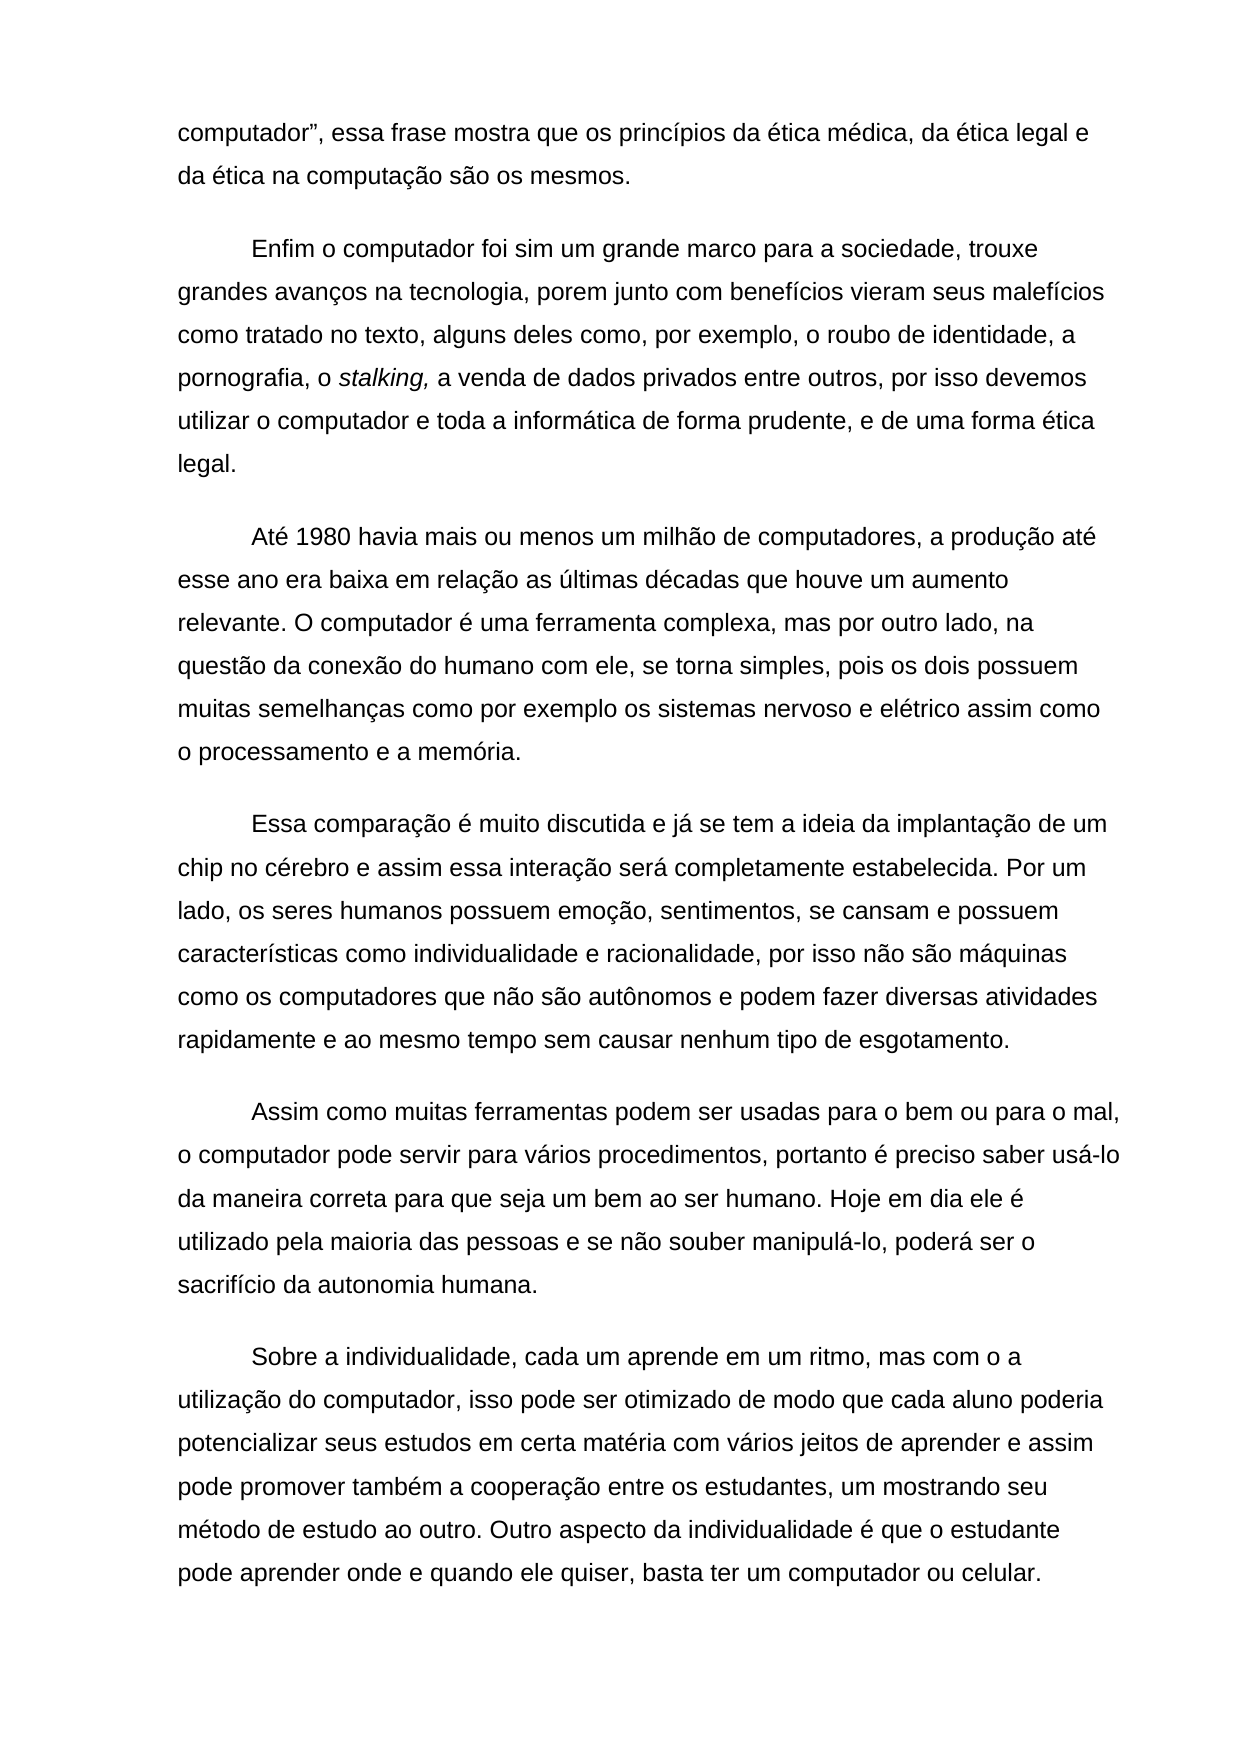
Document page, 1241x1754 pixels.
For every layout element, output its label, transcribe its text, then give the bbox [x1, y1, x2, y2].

text Assim como muitas ferramentas podem ser usadas para o bem ou para o mal, o computador pode servir para vários procedimentos, portanto é preciso saber usá-lo da maneira correta para que seja um bem ao ser humano. Hoje em dia ele é utilizado pela maioria das pessoas e se não souber manipulá-lo, poderá ser o sacrifício da autonomia humana. [177, 1097, 1122, 1298]
text Essa comparação é muito discutida e já se tem a ideia da implantação de um chip no cérebro e assim essa interação será completamente estabelecida. Por um lado, os seres humanos possuem emoção, sentimentos, se cansam e possuem características como individualidade e racionalidade, por isso não são máquinas como os computadores que não são autônomos e podem fazer diversas atividades rapidamente e ao mesmo tempo sem causar nenhum tipo de esgotamento. [177, 809, 1122, 1054]
text Até 1980 havia mais ou menos um milhão de computadores, a produção até esse ano era baixa em relação as últimas décadas que houve um aumento relevante. O computador é uma ferramenta complexa, mas por outro lado, na questão da conexão do humano com ele, se torna simples, pois os dois possuem muitas semelhanças como por exemplo os sistemas nervoso e elétrico assim como o processamento e a memória. [177, 521, 1122, 766]
text Sobre a individualidade, cada um aprende em um ritmo, mas com o a utilização do computador, isso pode ser otimizado de modo que cada aluno poderia potencializar seus estudos em certa matéria com vários jeitos de aprender e assim pode promover também a cooperação entre os estudantes, um mostrando seu método de estudo ao outro. Outro aspecto da individualidade é que o estudante pode aprender onde e quando ele quiser, basta ter um computador ou celular. [177, 1342, 1122, 1586]
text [177, 118, 1122, 190]
text Enfim o computador foi sim um grande marco para a sociedade, trouxe grandes avanços na tecnologia, porem junto com benefícios vieram seus malefícios como tratado no texto, alguns deles como, por exemplo, o roubo de identidade, a pornografia, o stalking, a venda de dados privados entre outros, por isso devemos utilizar o computador e toda a informática de forma prudente, e de uma forma ética legal. [177, 233, 1122, 478]
